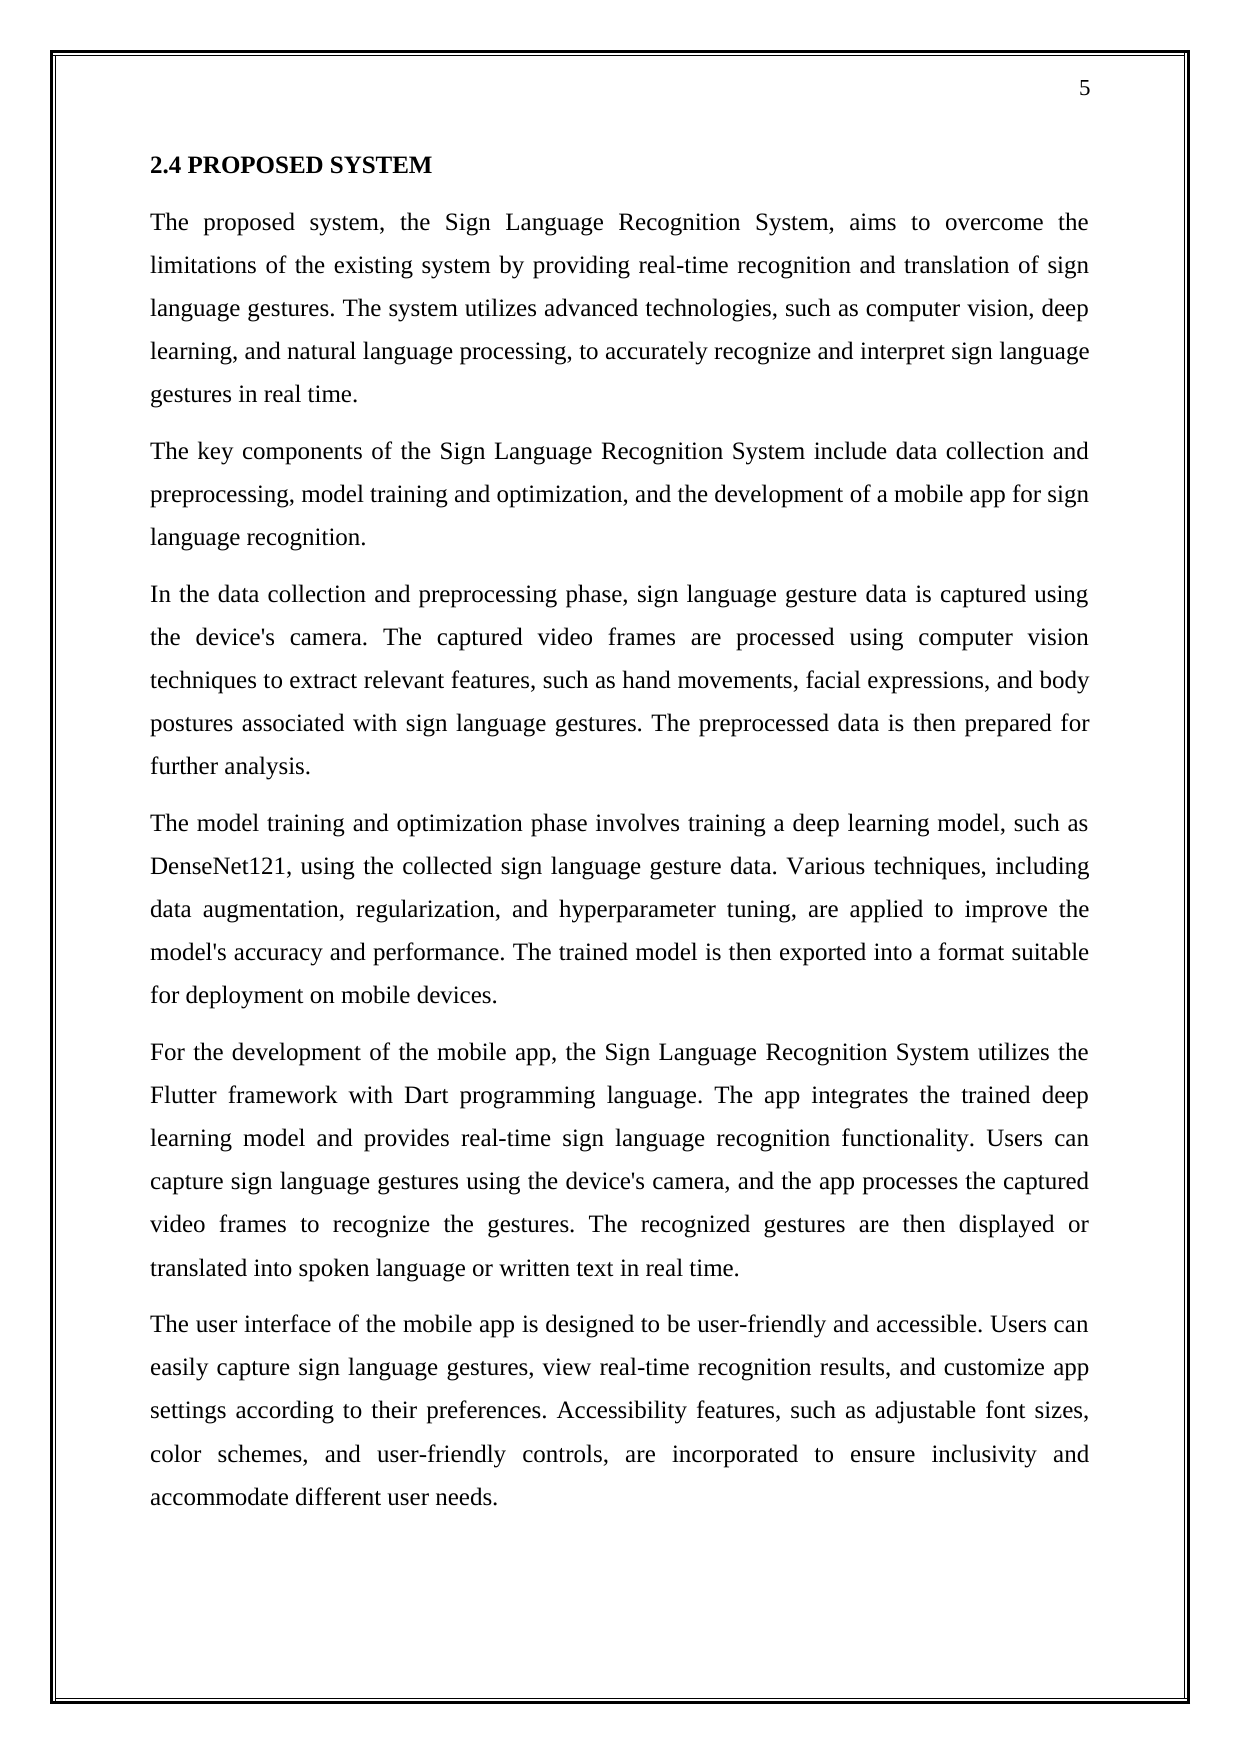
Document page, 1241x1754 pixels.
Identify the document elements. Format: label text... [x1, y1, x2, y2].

text 2.4 PROPOSED SYSTEM [150, 150, 1090, 179]
text For the development of the mobile app, the Sign Language Recognition System utilizes the Flutter framework with Dart programming language. The app integrates the trained deep learning model and provides real-time sign language recognition functionality. Users can capture sign language gestures using the device's camera, and the app processes the captured video frames to recognize the gestures. The recognized gestures are then displayed or translated into spoken language or written text in real time. [150, 1037, 1090, 1281]
text The key components of the Sign Language Recognition System include data collection and preprocessing, model training and optimization, and the development of a mobile app for sign language recognition. [150, 436, 1090, 551]
text The proposed system, the Sign Language Recognition System, aims to overcome the limitations of the existing system by providing real-time recognition and translation of sign language gestures. The system utilizes advanced technologies, such as computer vision, deep learning, and natural language processing, to accurately recognize and interpret sign language gestures in real time. [150, 207, 1090, 408]
text The user interface of the mobile app is designed to be user-friendly and accessible. Users can easily capture sign language gestures, view real-time recognition results, and customize app settings according to their preferences. Accessibility features, such as adjustable font sizes, color schemes, and user-friendly controls, are incorporated to ensure inclusivity and accommodate different user needs. [150, 1309, 1090, 1511]
text In the data collection and preprocessing phase, sign language gesture data is captured using the device's camera. The captured video frames are processed using computer vision techniques to extract relevant features, such as hand movements, facial expressions, and body postures associated with sign language gestures. The preprocessed data is then prepared for further analysis. [150, 579, 1090, 780]
text The model training and optimization phase involves training a deep learning model, such as DenseNet121, using the collected sign language gesture data. Various techniques, including data augmentation, regularization, and hyperparameter tuning, are applied to improve the model's accuracy and performance. The trained model is then exported into a format suitable for deployment on mobile devices. [150, 808, 1090, 1009]
